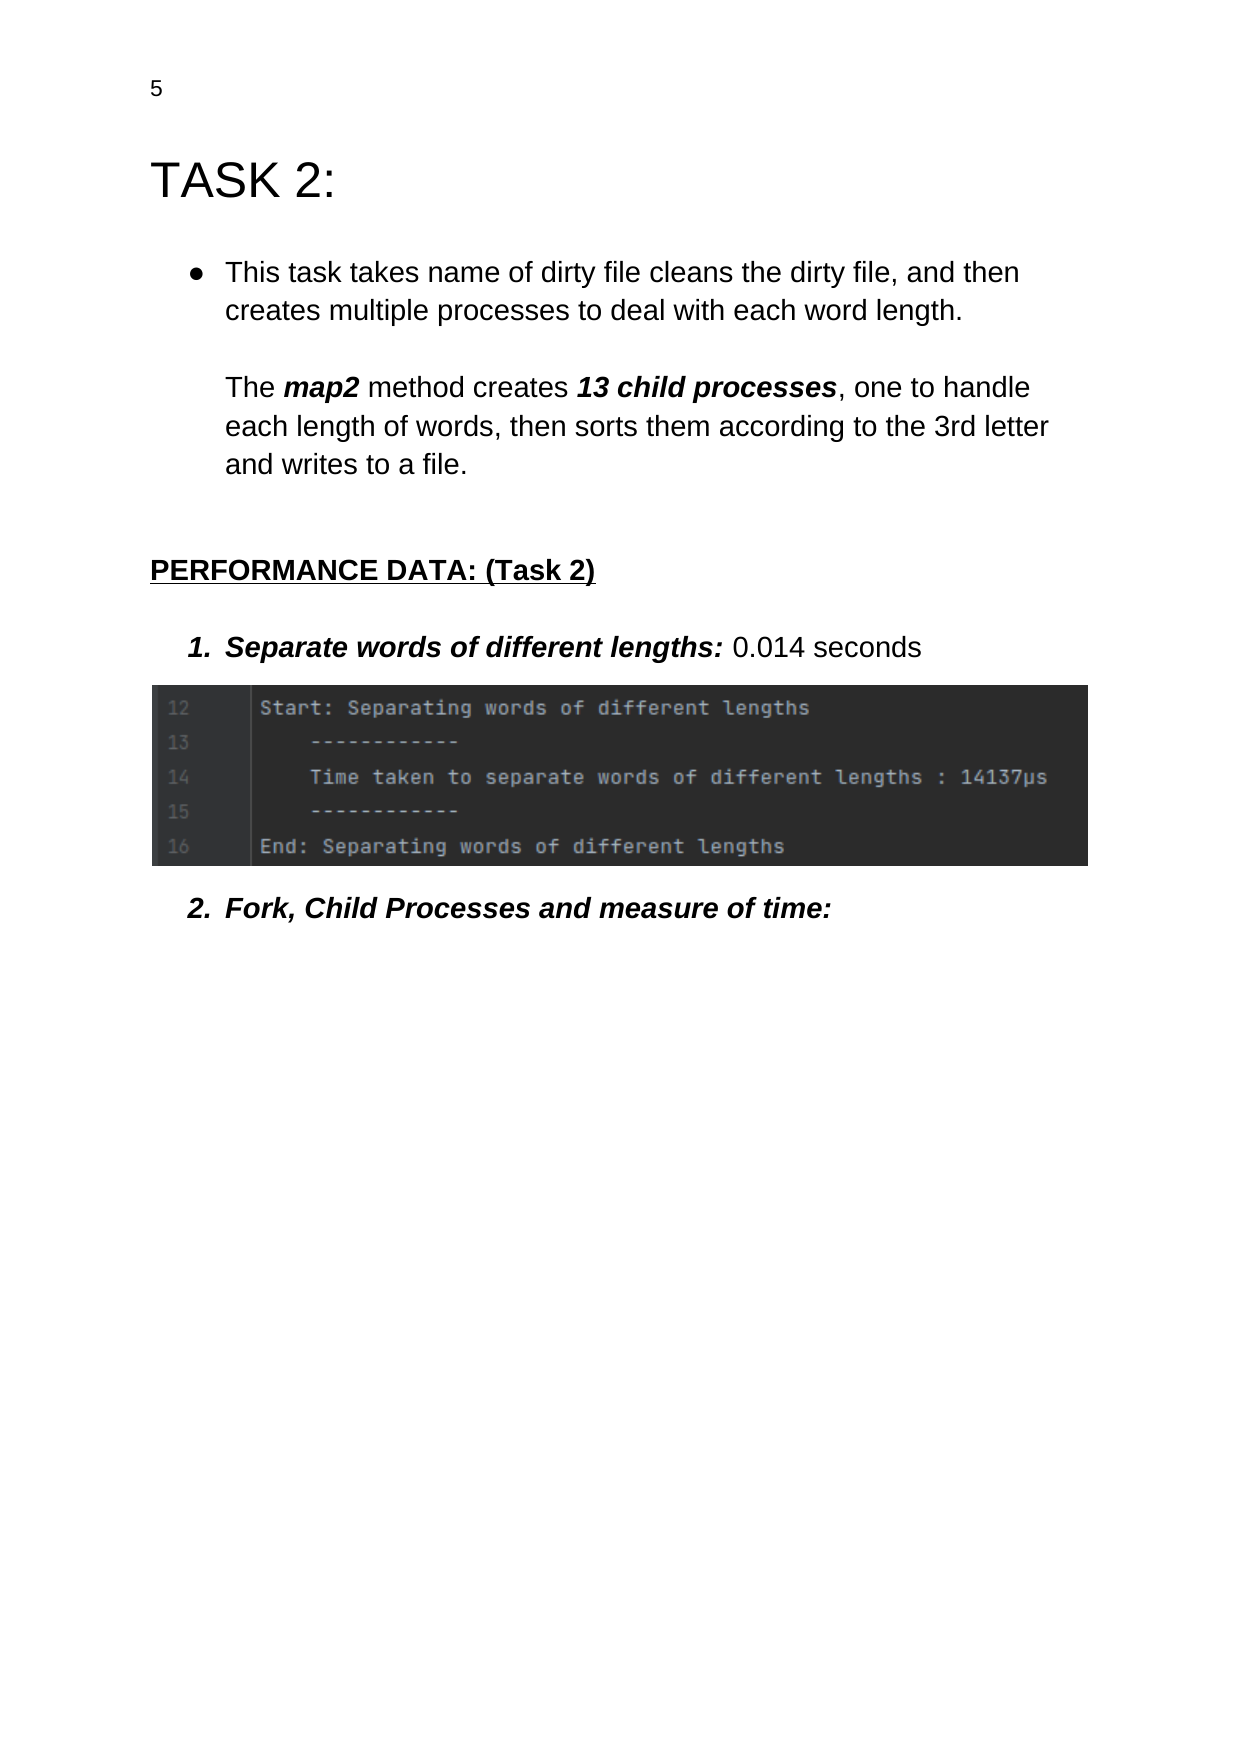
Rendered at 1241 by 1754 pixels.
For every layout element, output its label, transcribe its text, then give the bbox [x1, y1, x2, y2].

text PERFORMANCE DATA: (Task 2) [150, 553, 1090, 587]
list This task takes name of dirty file cleans the dirty file, and then creates multiple processes to deal with each word length. The map2 method creates 13 child processes, one to handle each length of words, then sorts them according to the 3rd letter and writes to a file. [187, 254, 1090, 549]
text TASK 2: [150, 150, 1090, 207]
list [187, 891, 1090, 1579]
picture [152, 685, 1088, 866]
